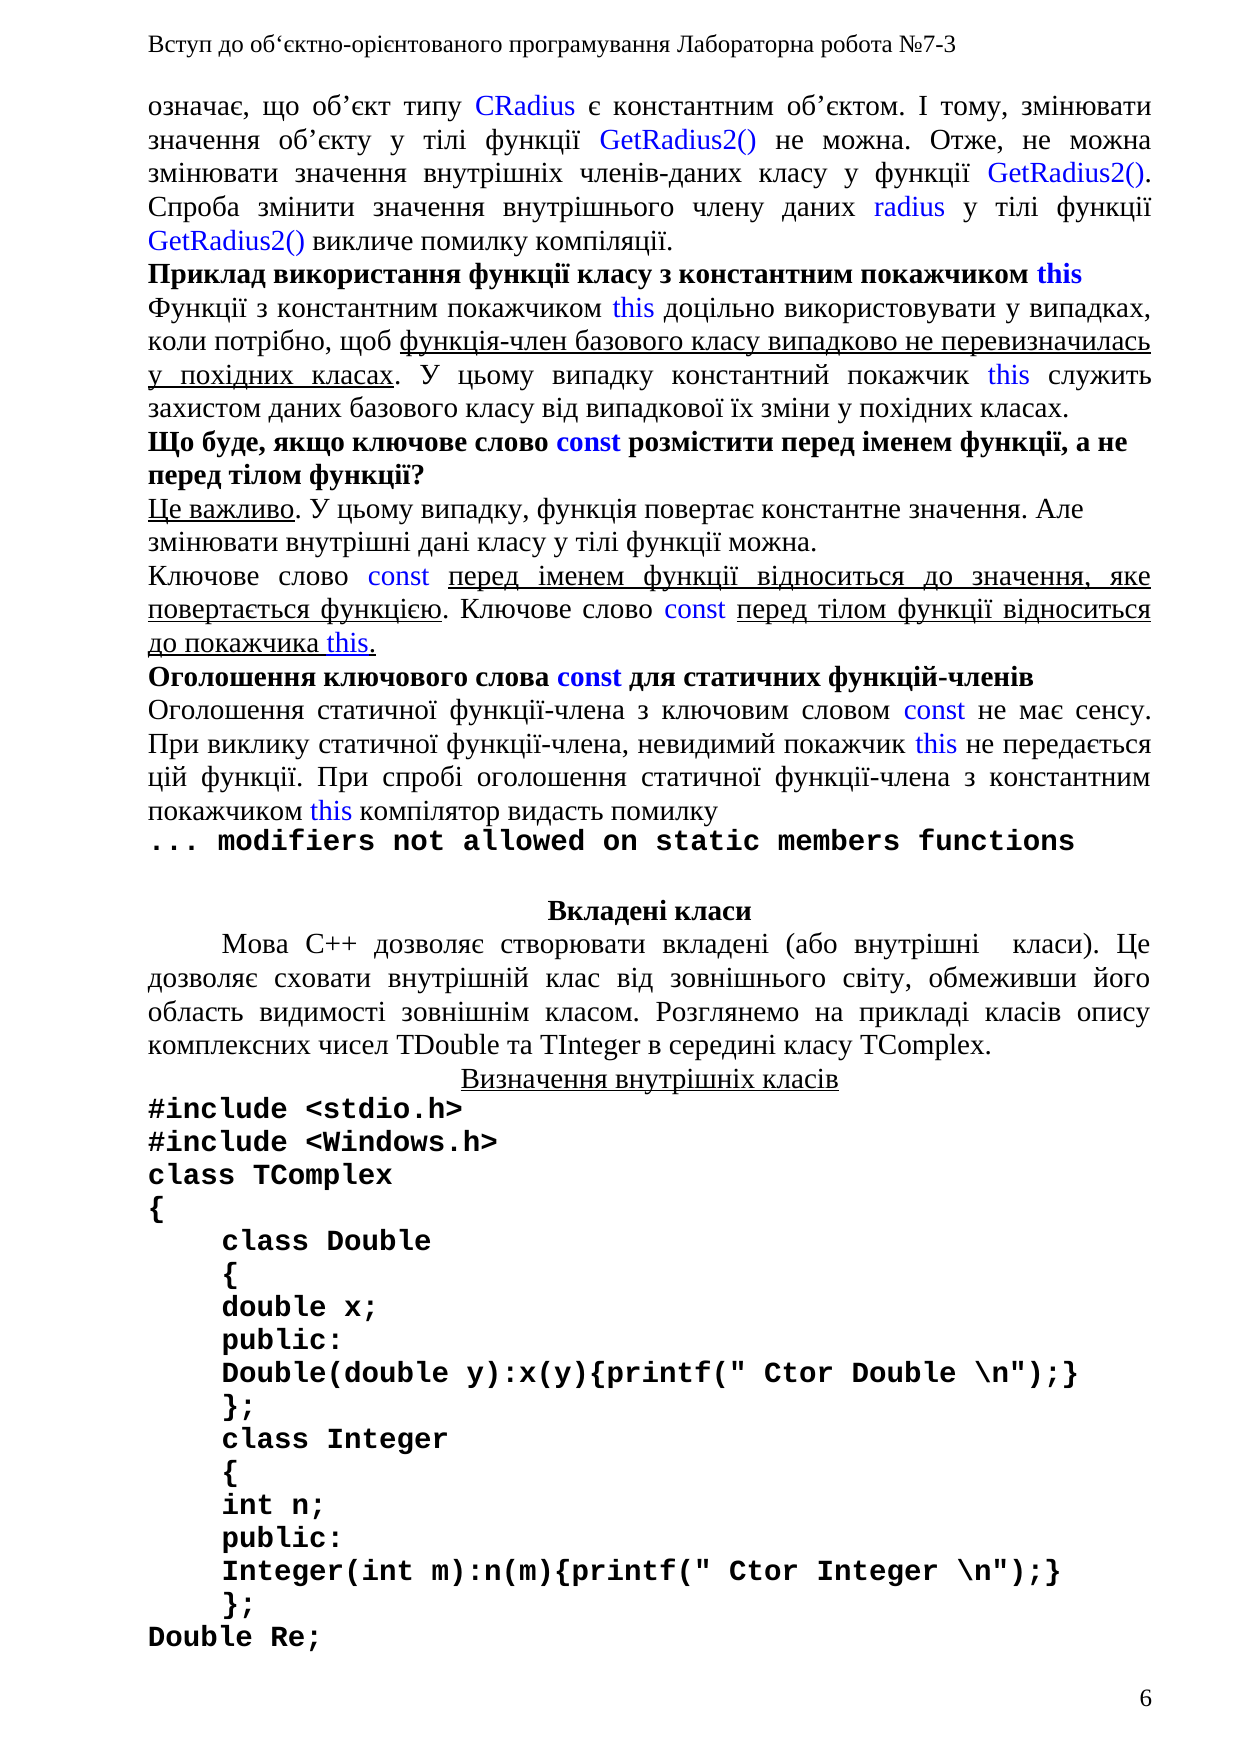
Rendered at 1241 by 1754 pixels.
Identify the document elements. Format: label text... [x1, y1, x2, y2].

text { [221, 1259, 1152, 1292]
text означає, що об’єкт типу CRadius є константним об’єктом. І тому, змінювати значення об’єкту у тілі функції GetRadius2() не можна. Отже, не можна змінювати значення внутрішніх членів-даних класу у функції GetRadius2(). Спроба змінити значення внутрішнього члену даних radius у тілі функції GetRadius2() викличе помилку компіляції. [148, 88, 1152, 256]
subtitle Що буде, якщо ключове слово const розмістити перед іменем функції, а не перед тілом функції? [148, 424, 1152, 491]
subtitle Приклад використання функції класу з константним покажчиком this [148, 256, 1152, 290]
text double x; [221, 1292, 1152, 1325]
text }; [221, 1391, 1152, 1424]
text public: [221, 1523, 1152, 1557]
text Визначення внутрішніх класів [148, 1061, 1152, 1094]
text int n; [221, 1491, 1152, 1523]
text #include <Windows.h> [148, 1127, 1152, 1160]
text Double Re; [148, 1623, 1152, 1656]
text { [221, 1457, 1152, 1491]
text class Double [221, 1226, 1152, 1259]
text Double(double y):x(y){printf(" Ctor Double \n");} [221, 1358, 1152, 1391]
text Це важливо. У цьому випадку, функція повертає константне значення. Але змінювати внутрішні дані класу у тілі функції можна. [148, 491, 1152, 558]
text Ключове слово const перед іменем функції відноситься до значення, яке повертається функцією. Ключове слово const перед тілом функції відноситься до покажчика this. [148, 558, 1152, 659]
text Функції з константним покажчиком this доцільно використовувати у випадках, коли потрібно, щоб функція-член базового класу випадково не перевизначилась у похідних класах. У цьому випадку константний покажчик this служить захистом даних базового класу від випадкової їх зміни у похідних класах. [148, 290, 1152, 424]
text Вкладені класи [148, 893, 1152, 927]
text ... modifiers not allowed on static members functions [148, 826, 1152, 859]
text #include <stdio.h> [148, 1094, 1152, 1127]
text class TComplex [148, 1160, 1152, 1193]
text class Integer [221, 1424, 1152, 1457]
text Integer(int m):n(m){printf(" Ctor Integer \n");} [221, 1557, 1152, 1589]
text Мова С++ дозволяє створювати вкладені (або внутрішні класи). Це дозволяє сховати внутрішній клас від зовнішнього світу, обмеживши його область видимості зовнішнім класом. Розглянемо на прикладі класів опису комплексних чисел TDouble та TInteger в середині класу TComplex. [148, 927, 1152, 1061]
text { [148, 1193, 1152, 1226]
text }; [221, 1589, 1152, 1623]
subtitle Оголошення ключового слова const для статичних функцій-членів [148, 659, 1152, 692]
text Оголошення статичної функції-члена з ключовим словом const не має сенсу. При виклику статичної функції-члена, невидимий покажчик this не передається цій функції. При спробі оголошення статичної функції-члена з константним покажчиком this компілятор видасть помилку [148, 692, 1152, 826]
text public: [221, 1325, 1152, 1358]
